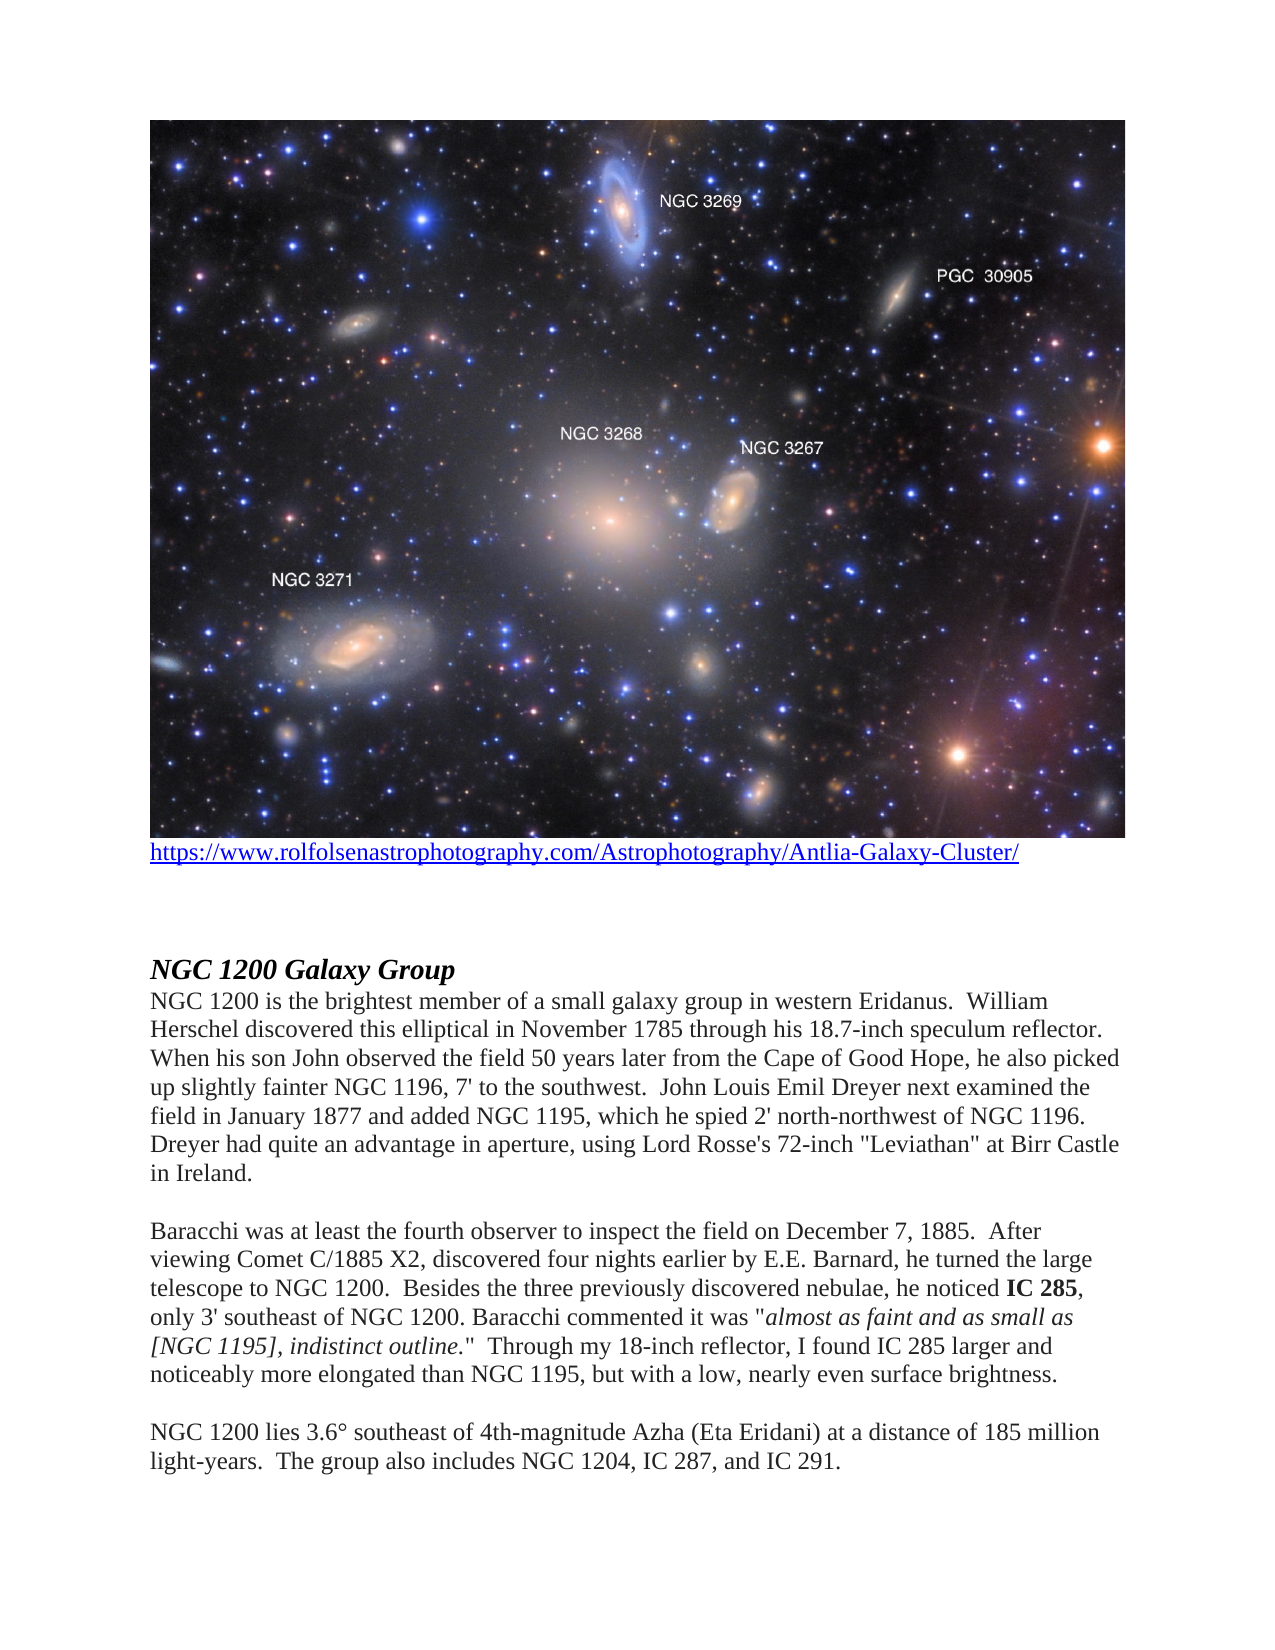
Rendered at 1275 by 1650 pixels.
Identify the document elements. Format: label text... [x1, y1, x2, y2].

text NGC 1200 Galaxy Group [150, 952, 1125, 986]
text NGC 1200 lies 3.6° southeast of 4th-magnitude Azha (Eta Eridani) at a distance of 185 million light-years. The group also includes NGC 1204, IC 287, and IC 291. [150, 1417, 1125, 1474]
picture [150, 120, 1125, 838]
text Baracchi was at least the fourth observer to inspect the field on December 7, 1885. After viewing Comet C/1885 X2, discovered four nights earlier by E.E. Barnard, he turned the large telescope to NGC 1200. Besides the three previously discovered nebulae, he noticed IC 285, only 3' southeast of NGC 1200. Baracchi commented it was "almost as faint and as small as [NGC 1195], indistinct outline." Through my 18-inch reflector, I found IC 285 larger and noticeably more elongated than NGC 1195, but with a low, nearly even surface brightness. [150, 1216, 1125, 1388]
text NGC 1200 is the brightest member of a small galaxy group in western Eridanus. William Herschel discovered this elliptical in November 1785 through his 18.7-inch speculum reflector. When his son John observed the field 50 years later from the Cape of Good Hope, he also picked up slightly fainter NGC 1196, 7' to the southwest. John Louis Emil Dreyer next examined the field in January 1877 and added NGC 1195, which he spied 2' north-northwest of NGC 1196. Dreyer had quite an advantage in aperture, using Lord Rosse's 72-inch "Leviathan" at Birr Castle in Ireland. [150, 986, 1125, 1187]
text https://www.rolfolsenastrophotography.com/Astrophotography/Antlia-Galaxy-Cluster/ [150, 838, 1125, 866]
